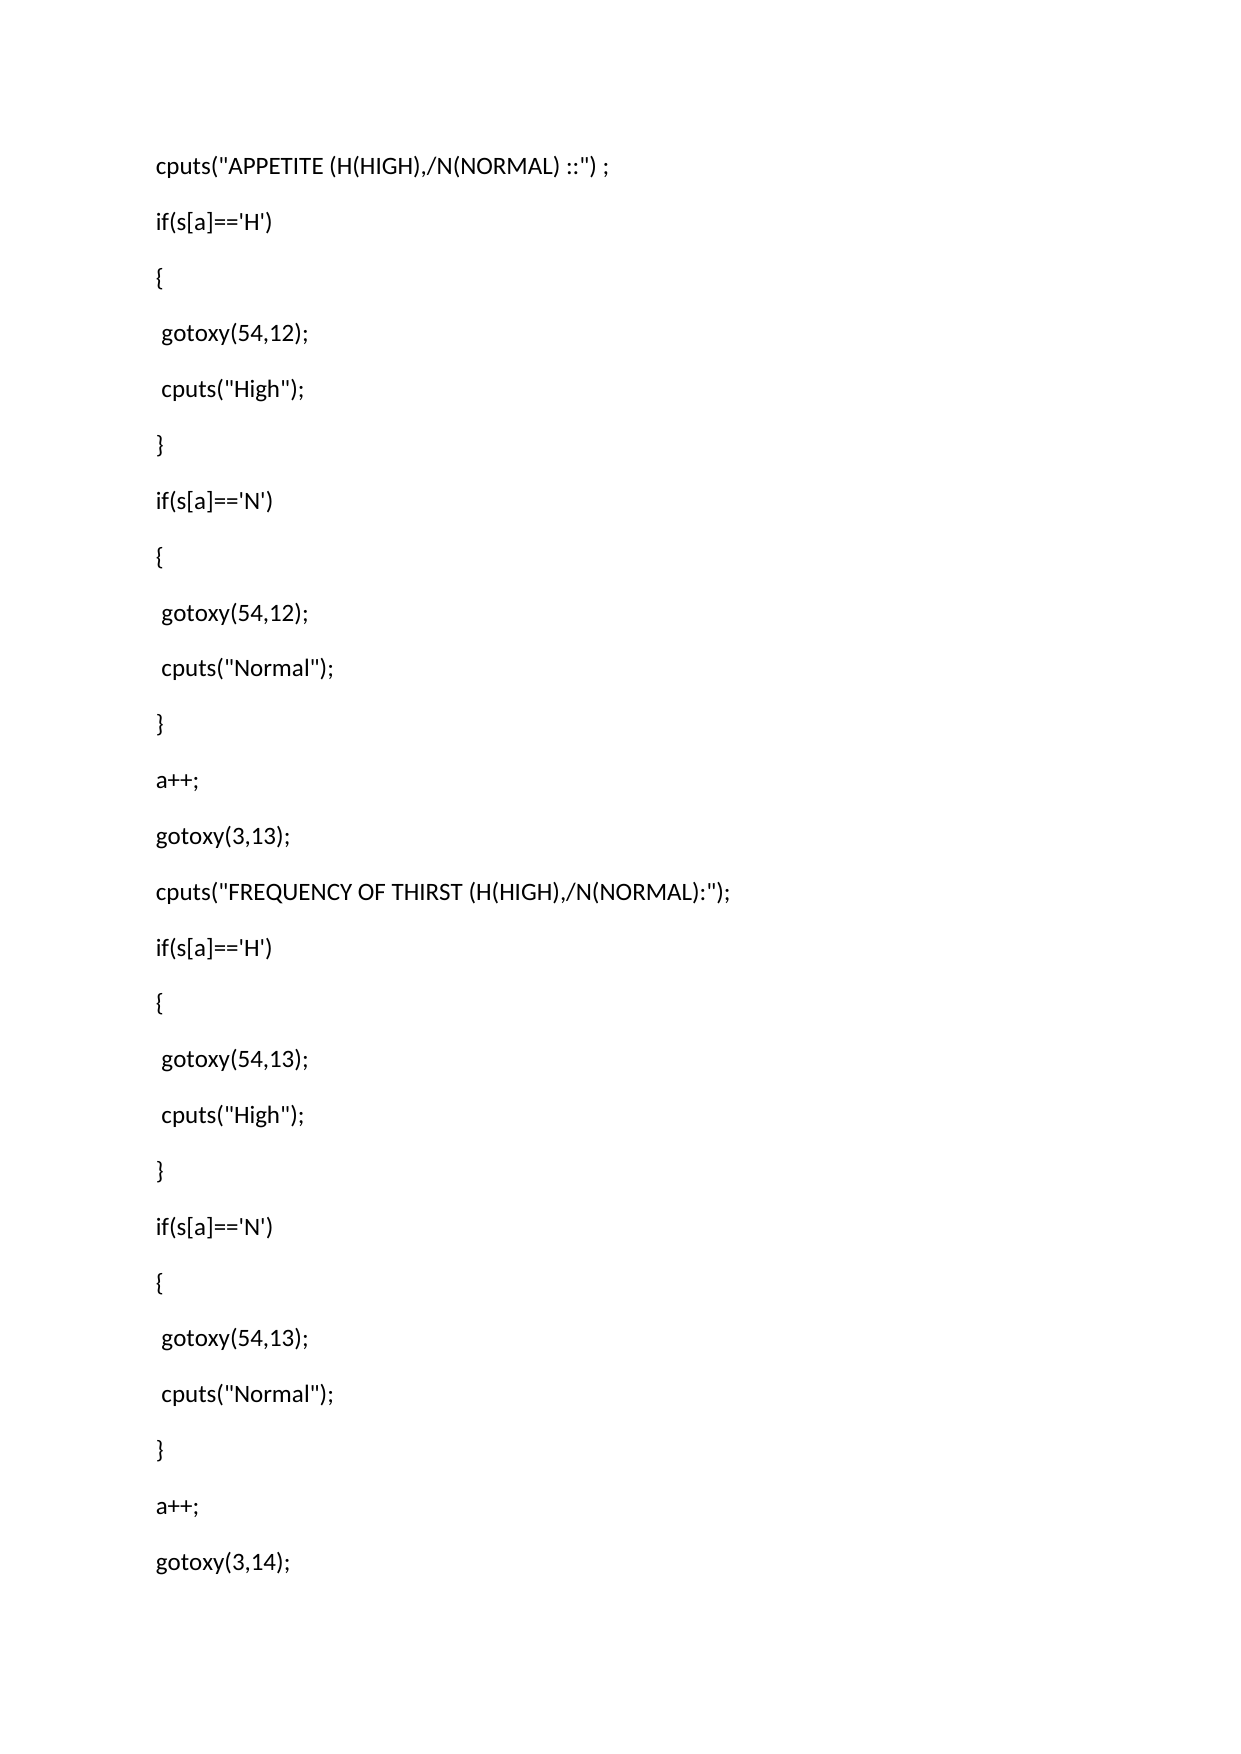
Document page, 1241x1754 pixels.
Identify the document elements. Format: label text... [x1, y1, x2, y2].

text cputs("FREQUENCY OF THIRST (H(HIGH),/N(NORMAL):"); [150, 876, 1090, 906]
text cputs("High"); [150, 1099, 1090, 1130]
text a++; [150, 1490, 1090, 1521]
text } [150, 429, 1090, 460]
text cputs("High"); [150, 373, 1090, 404]
text gotoxy(54,13); [150, 1043, 1090, 1074]
text { [150, 987, 1090, 1018]
text gotoxy(54,12); [150, 317, 1090, 348]
text cputs("Normal"); [150, 1378, 1090, 1409]
text { [150, 1267, 1090, 1297]
text } [150, 708, 1090, 739]
text gotoxy(3,14); [150, 1546, 1090, 1576]
text cputs("APPETITE (H(HIGH),/N(NORMAL) ::") ; [150, 150, 1090, 181]
text if(s[a]=='N') [150, 1211, 1090, 1241]
text gotoxy(54,13); [150, 1322, 1090, 1353]
text { [150, 541, 1090, 571]
text } [150, 1434, 1090, 1465]
text } [150, 1155, 1090, 1186]
text gotoxy(3,13); [150, 820, 1090, 851]
text gotoxy(54,12); [150, 597, 1090, 627]
text cputs("Normal"); [150, 652, 1090, 683]
text if(s[a]=='H') [150, 932, 1090, 962]
text if(s[a]=='H') [150, 206, 1090, 236]
text { [150, 262, 1090, 292]
text a++; [150, 764, 1090, 795]
text if(s[a]=='N') [150, 485, 1090, 516]
